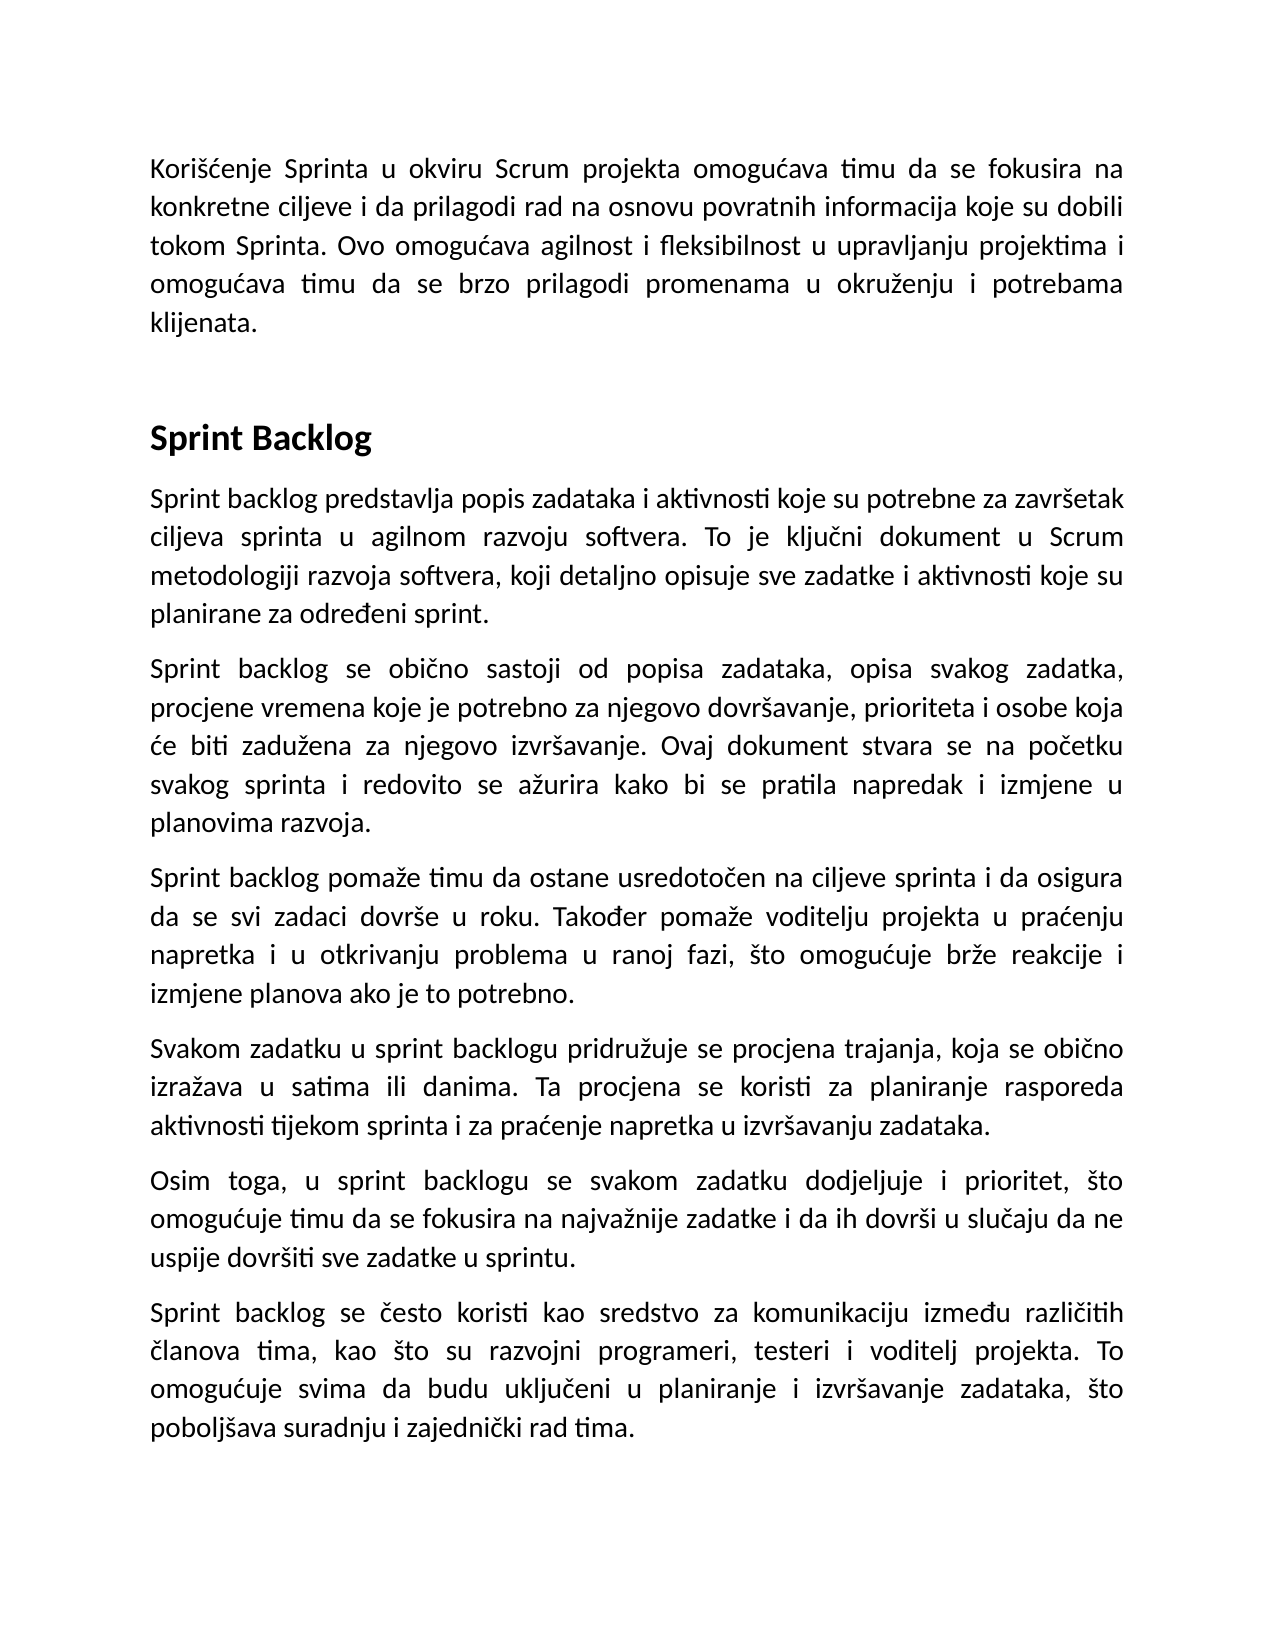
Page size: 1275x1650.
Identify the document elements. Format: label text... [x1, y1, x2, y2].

text Sprint backlog predstavlja popis zadataka i aktivnosti koje su potrebne za završetak ciljeva sprinta u agilnom razvoju softvera. To je ključni dokument u Scrum metodologiji razvoja softvera, koji detaljno opisuje sve zadatke i aktivnosti koje su planirane za određeni sprint. [150, 480, 1125, 631]
text Sprint backlog se obično sastoji od popisa zadataka, opisa svakog zadatka, procjene vremena koje je potrebno za njegovo dovršavanje, prioriteta i osobe koja će biti zadužena za njegovo izvršavanje. Ovaj dokument stvara se na početku svakog sprinta i redovito se ažurira kako bi se pratila napredak i izmjene u planovima razvoja. [150, 651, 1125, 840]
text Sprint backlog pomaže timu da ostane usredotočen na ciljeve sprinta i da osigura da se svi zadaci dovrše u roku. Također pomaže voditelju projekta u praćenju napretka i u otkrivanju problema u ranoj fazi, što omogućuje brže reakcije i izmjene planova ako je to potrebno. [150, 859, 1125, 1010]
text Sprint Backlog [150, 414, 1125, 460]
text Sprint backlog se često koristi kao sredstvo za komunikaciju između različitih članova tima, kao što su razvojni programeri, testeri i voditelj projekta. To omogućuje svima da budu uključeni u planiranje i izvršavanje zadataka, što poboljšava suradnju i zajednički rad tima. [150, 1294, 1125, 1445]
text Osim toga, u sprint backlogu se svakom zadatku dodjeljuje i prioritet, što omogućuje timu da se fokusira na najvažnije zadatke i da ih dovrši u slučaju da ne uspije dovršiti sve zadatke u sprintu. [150, 1162, 1125, 1274]
text Svakom zadatku u sprint backlogu pridružuje se procjena trajanja, koja se obično izražava u satima ili danima. Ta procjena se koristi za planiranje rasporeda aktivnosti tijekom sprinta i za praćenje napretka u izvršavanju zadataka. [150, 1030, 1125, 1142]
